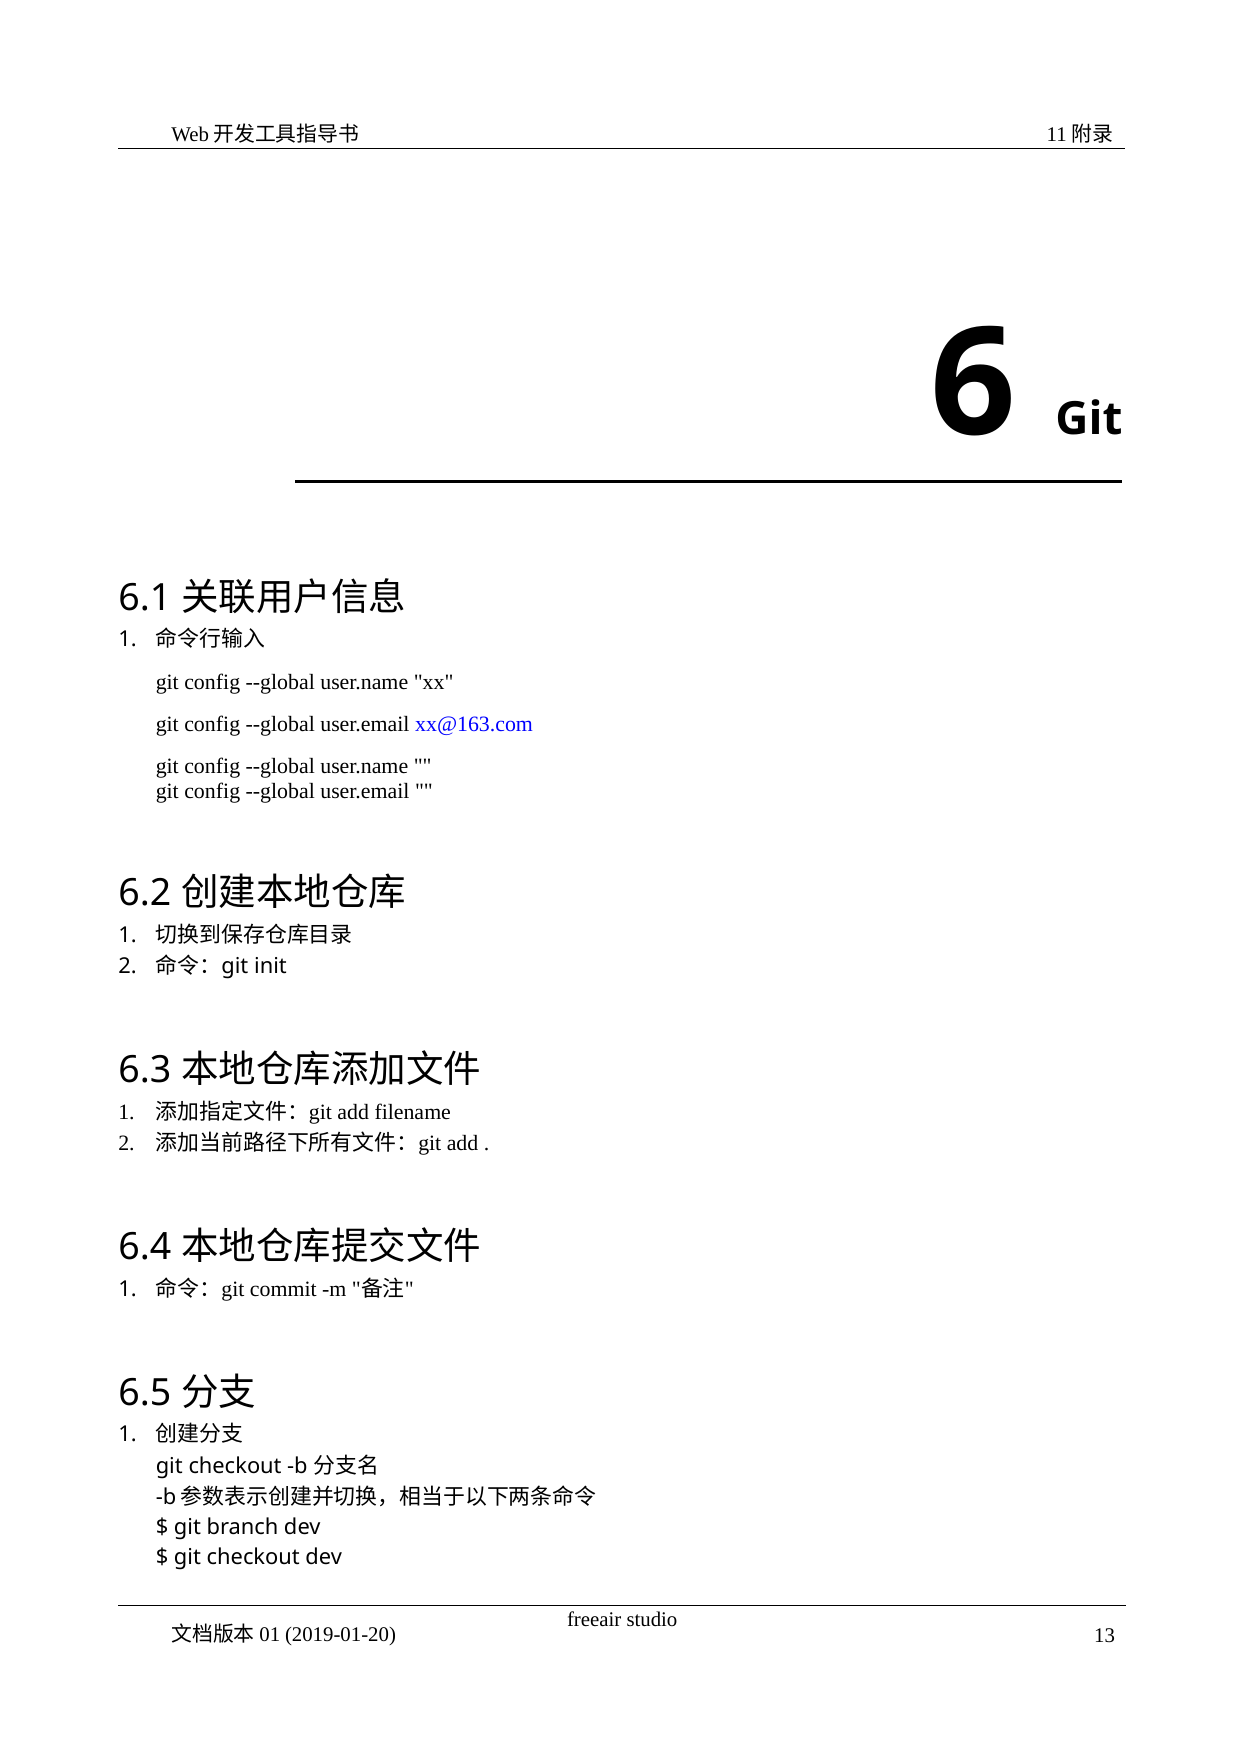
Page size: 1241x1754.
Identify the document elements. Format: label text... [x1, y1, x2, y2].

subtitle 关联用户信息 [118, 567, 1122, 621]
list 添加当前路径下所有文件：git add . [118, 1125, 1122, 1157]
subtitle 本地仓库添加文件 [118, 1043, 1122, 1094]
list 切换到保存仓库目录 [118, 917, 1122, 948]
list git config --global user.name "" [156, 736, 1122, 778]
list $ git branch dev [156, 1511, 1122, 1541]
list git config --global user.email xx@163.com [156, 694, 1122, 736]
list -b参数表示创建并切换，相当于以下两条命令 [156, 1479, 1122, 1511]
subtitle 创建本地仓库 [118, 866, 1122, 917]
subtitle 本地仓库提交文件 [118, 1219, 1122, 1271]
list 添加指定文件：git add filename [118, 1094, 1122, 1125]
list git config --global user.name "xx" [156, 653, 1122, 694]
list 命令行输入 [118, 621, 1122, 653]
list 创建分支 [118, 1416, 1122, 1448]
list git checkout -b 分支名 [156, 1448, 1122, 1479]
list git config --global user.email "" [156, 778, 1122, 803]
subtitle Git [295, 274, 1122, 480]
list $ git checkout dev [156, 1541, 1122, 1571]
list 命令：git commit -m "备注" [118, 1271, 1122, 1302]
list 命令：git init [118, 948, 1122, 980]
subtitle 分支 [118, 1365, 1122, 1416]
